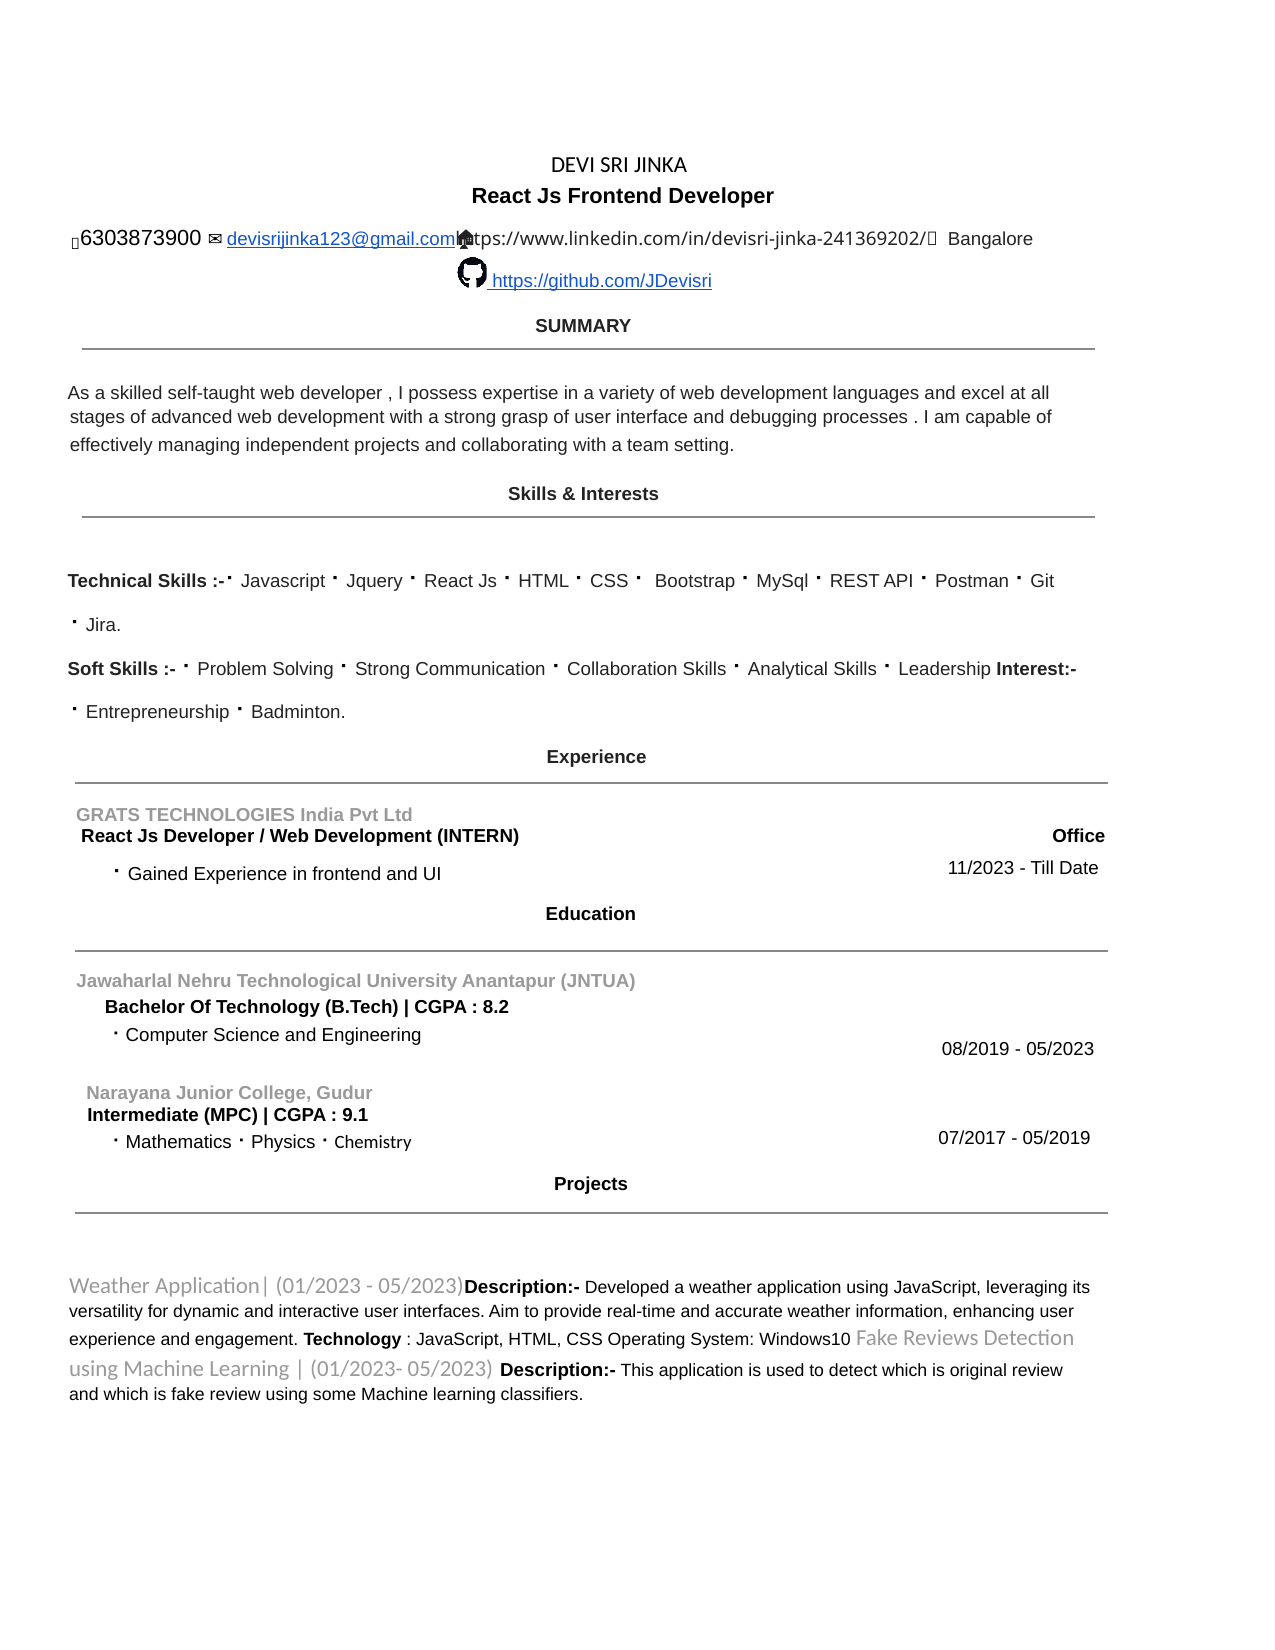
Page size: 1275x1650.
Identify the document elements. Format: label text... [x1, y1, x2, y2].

table_cell 11/2023 - Till Date [938, 851, 1108, 950]
table_cell 07/2017 - 05/2019 [938, 1064, 1108, 1212]
table_header GRATS TECHNOLOGIES India Pvt Ltd React Js Developer / Web Development (INTERN) [75, 784, 938, 851]
table_cell 08/2019 - 05/2023 [938, 952, 1108, 1064]
subtitle Skills & Interests [72, 483, 1095, 504]
text React Js Frontend Developer [72, 183, 1095, 208]
text 📱6303873900 ✉ devisrijinka123@gmail.com🌐https://www.linkedin.com/in/devisri-jinka-241369202/🏠Bangalore [70, 217, 1095, 254]
table_cell Narayana Junior College, Gudur Intermediate (MPC) | CGPA : 9.1 ⠂Mathematics ⠂Physics ⠂Chemistry Projects [75, 1064, 938, 1212]
text Weather Application| (01/2023 - 05/2023)Description:- Developed a weather application using JavaScript, leveraging its versatility for dynamic and interactive user interfaces. Aim to provide real-time and accurate weather information, enhancing user experience and engagement. Technology : JavaScript, HTML, CSS Operating System: Windows10 Fake Reviews Detection using Machine Learning | (01/2023- 05/2023) Description:- This application is used to detect which is original review and which is fake review using some Machine learning classifiers. [69, 827, 1092, 1404]
subtitle SUMMARY [72, 315, 1094, 336]
text Soft Skills :- ⠂Problem Solving ⠂Strong Communication ⠂Collaboration Skills ⠂Analytical Skills ⠂Leadership Interest:- ⠂Entrepreneurship ⠂Badminton. [67, 652, 1081, 725]
text As a skilled self-taught web developer , I possess expertise in a variety of web development languages and excel at all stages of advanced web development with a strong grasp of user interface and debugging processes . I am capable of effectively managing independent projects and collaborating with a team setting. [67, 382, 1081, 458]
table_cell ⠂Gained Experience in frontend and UI Education [75, 851, 938, 950]
text https://github.com/JDevisri [74, 257, 1095, 291]
text Technical Skills :-⠂Javascript ⠂Jquery ⠂React Js ⠂HTML ⠂CSS ⠂ Bootstrap ⠂MySql ⠂REST API ⠂Postman ⠂Git ⠂Jira. [67, 564, 1081, 638]
table_cell Jawaharlal Nehru Technological University Anantapur (JNTUA) Bachelor Of Technology (B.Tech) | CGPA : 8.2 ⠂Computer Science and Engineering [75, 952, 938, 1064]
subtitle Experience [72, 746, 1095, 767]
table_header Office [938, 784, 1108, 851]
picture [457, 256, 487, 288]
text DEVI SRI JINKA [69, 150, 1095, 178]
